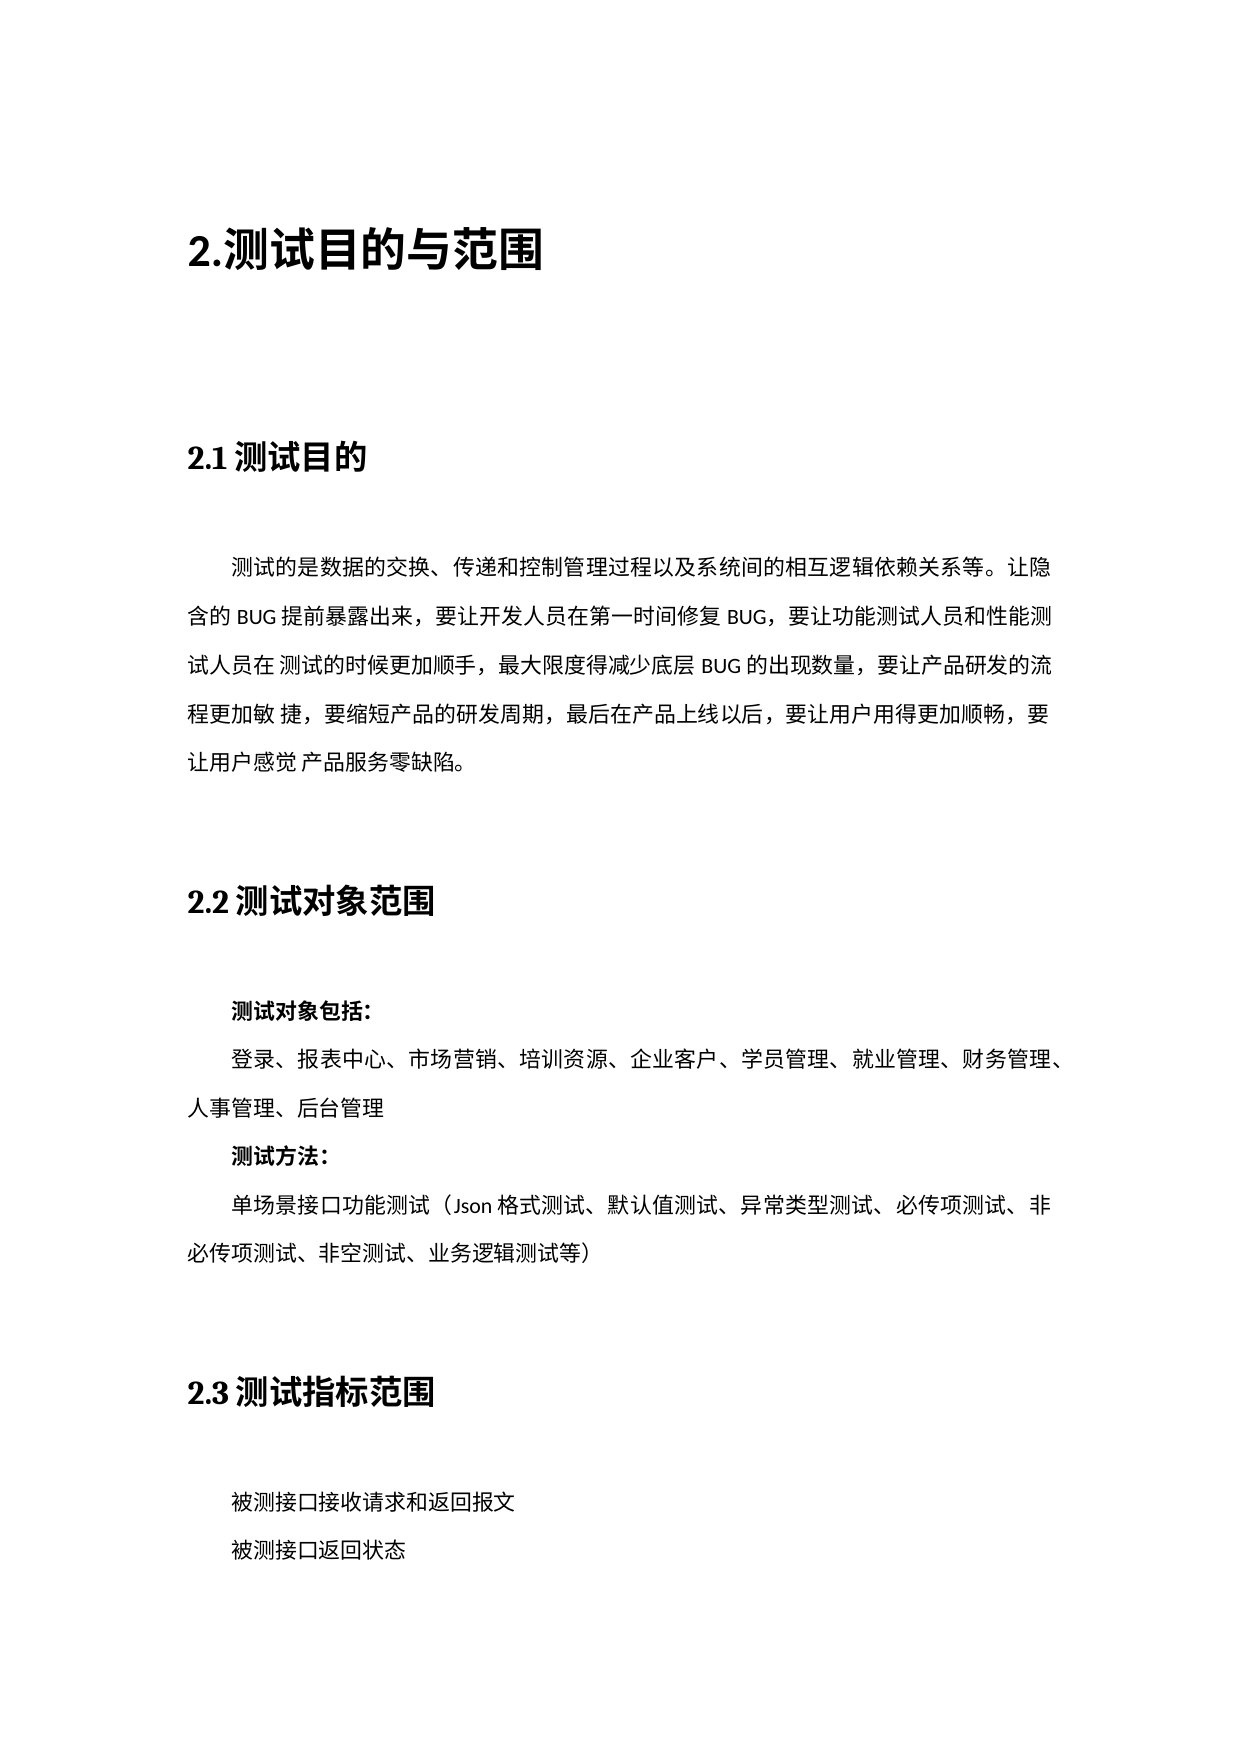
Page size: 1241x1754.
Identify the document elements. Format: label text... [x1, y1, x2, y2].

subtitle 2.2测试对象范围 [187, 866, 1053, 931]
subtitle 2.1测试目的 [187, 423, 1053, 488]
text 测试的是数据的交换、传递和控制管理过程以及系统间的相互逻辑依赖关系等。让隐含的 BUG 提前暴露出来，要让开发人员在第一时间修复 BUG，要让功能测试人员和性能测试人员在 测试的时候更加顺手，最大限度得减少底层 BUG 的出现数量，要让产品研发的流程更加敏 捷，要缩短产品的研发周期，最后在产品上线以后，要让用户用得更加顺畅，要让用户感觉 产品服务零缺陷。 [187, 550, 1053, 777]
text 登录、报表中心、市场营销、培训资源、企业客户、学员管理、就业管理、财务管理、人事管理、后台管理 [187, 1042, 1053, 1123]
text 被测接口接收请求和返回报文 [187, 1484, 1053, 1517]
text 测试方法： [187, 1139, 1053, 1171]
text 被测接口返回状态 [187, 1533, 1053, 1565]
subtitle 2.测试目的与范围 [187, 197, 1053, 295]
text 单场景接口功能测试（Json格式测试、默认值测试、异常类型测试、必传项测试、非必传项测试、非空测试、业务逻辑测试等） [187, 1187, 1053, 1268]
text 测试对象包括： [187, 993, 1053, 1026]
subtitle 2.3测试指标范围 [187, 1357, 1053, 1422]
